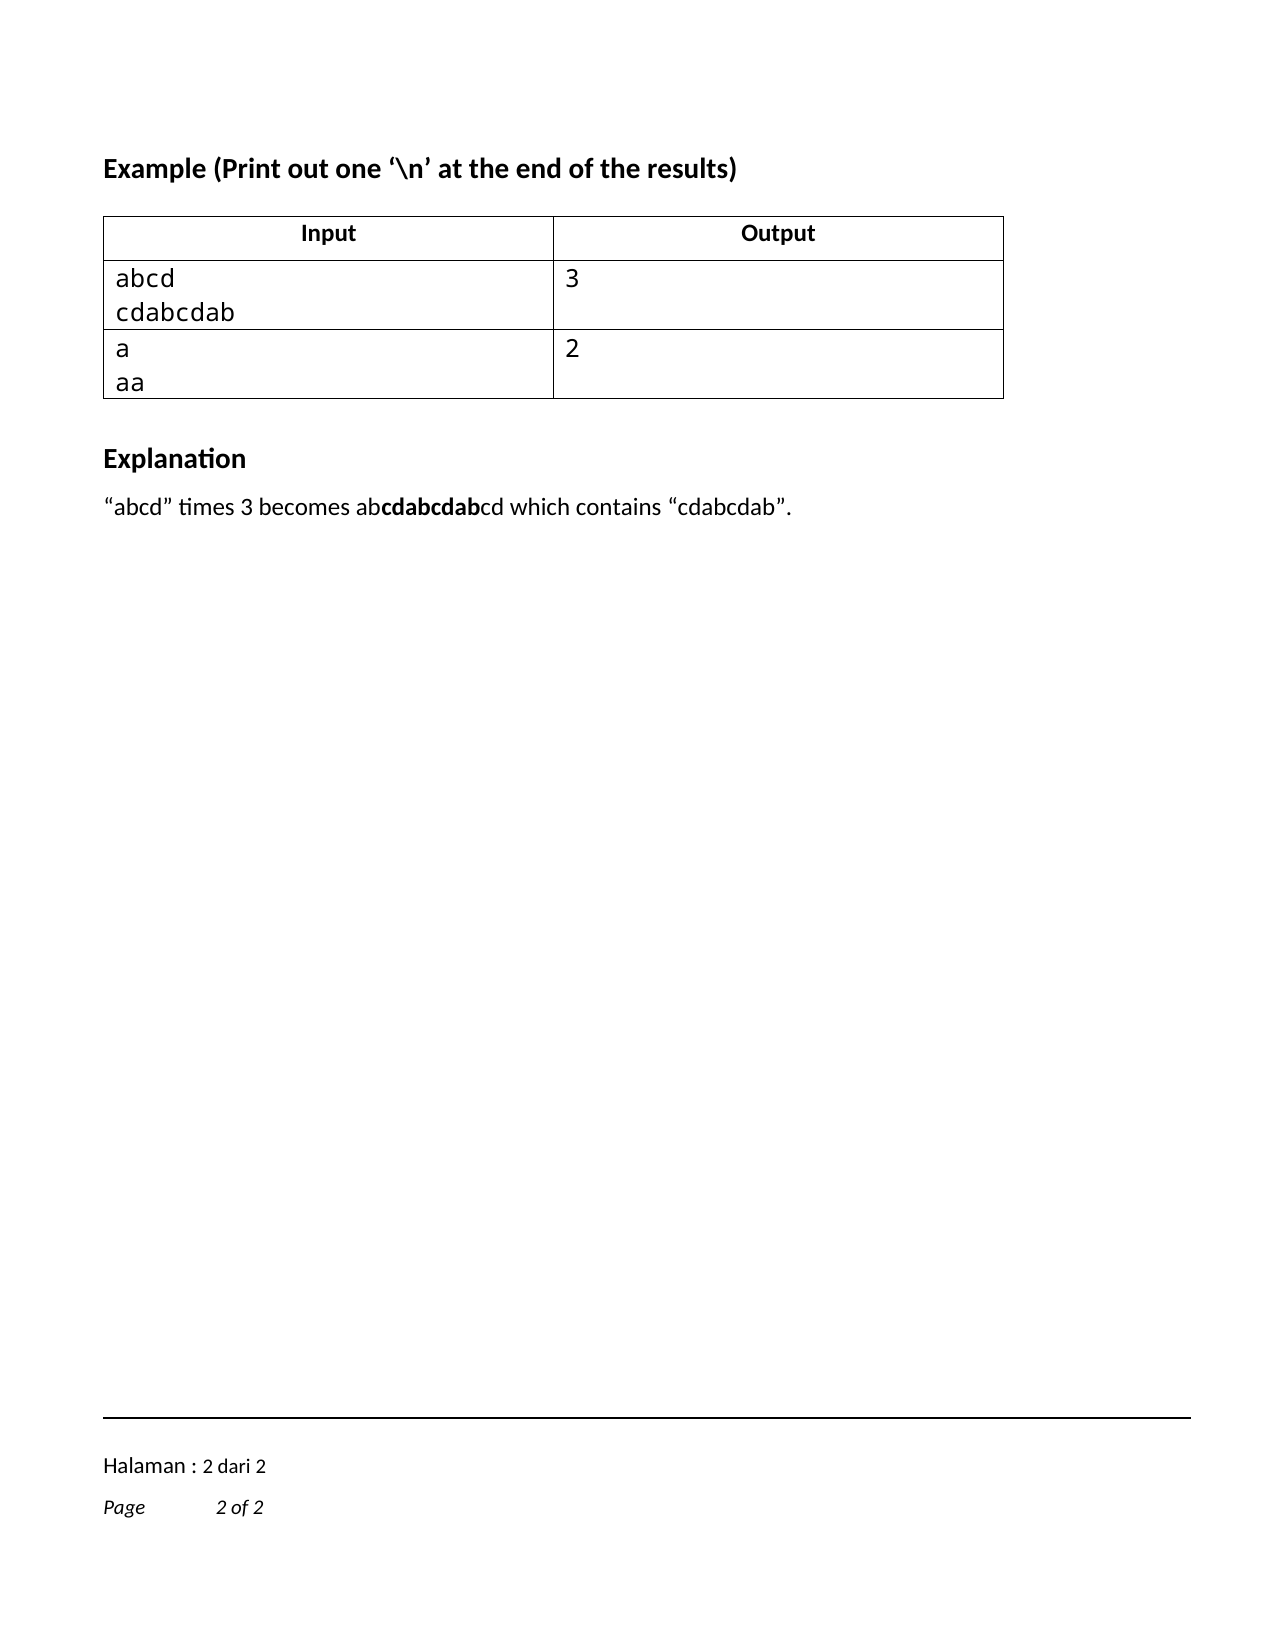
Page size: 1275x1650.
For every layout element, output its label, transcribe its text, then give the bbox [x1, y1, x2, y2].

text Example (Print out one ‘\n’ at the end of the results) [103, 150, 1125, 186]
table_header Input [104, 217, 553, 260]
table_cell a aa [104, 330, 553, 398]
text Explanation [103, 440, 1125, 475]
table_cell 2 [554, 330, 1003, 398]
table_header Output [554, 217, 1003, 260]
table_cell abcd cdabcdab [104, 261, 553, 329]
text “abcd” times 3 becomes abcdabcdabcd which contains “cdabcdab”. [103, 491, 1125, 522]
table_cell 3 [554, 261, 1003, 329]
